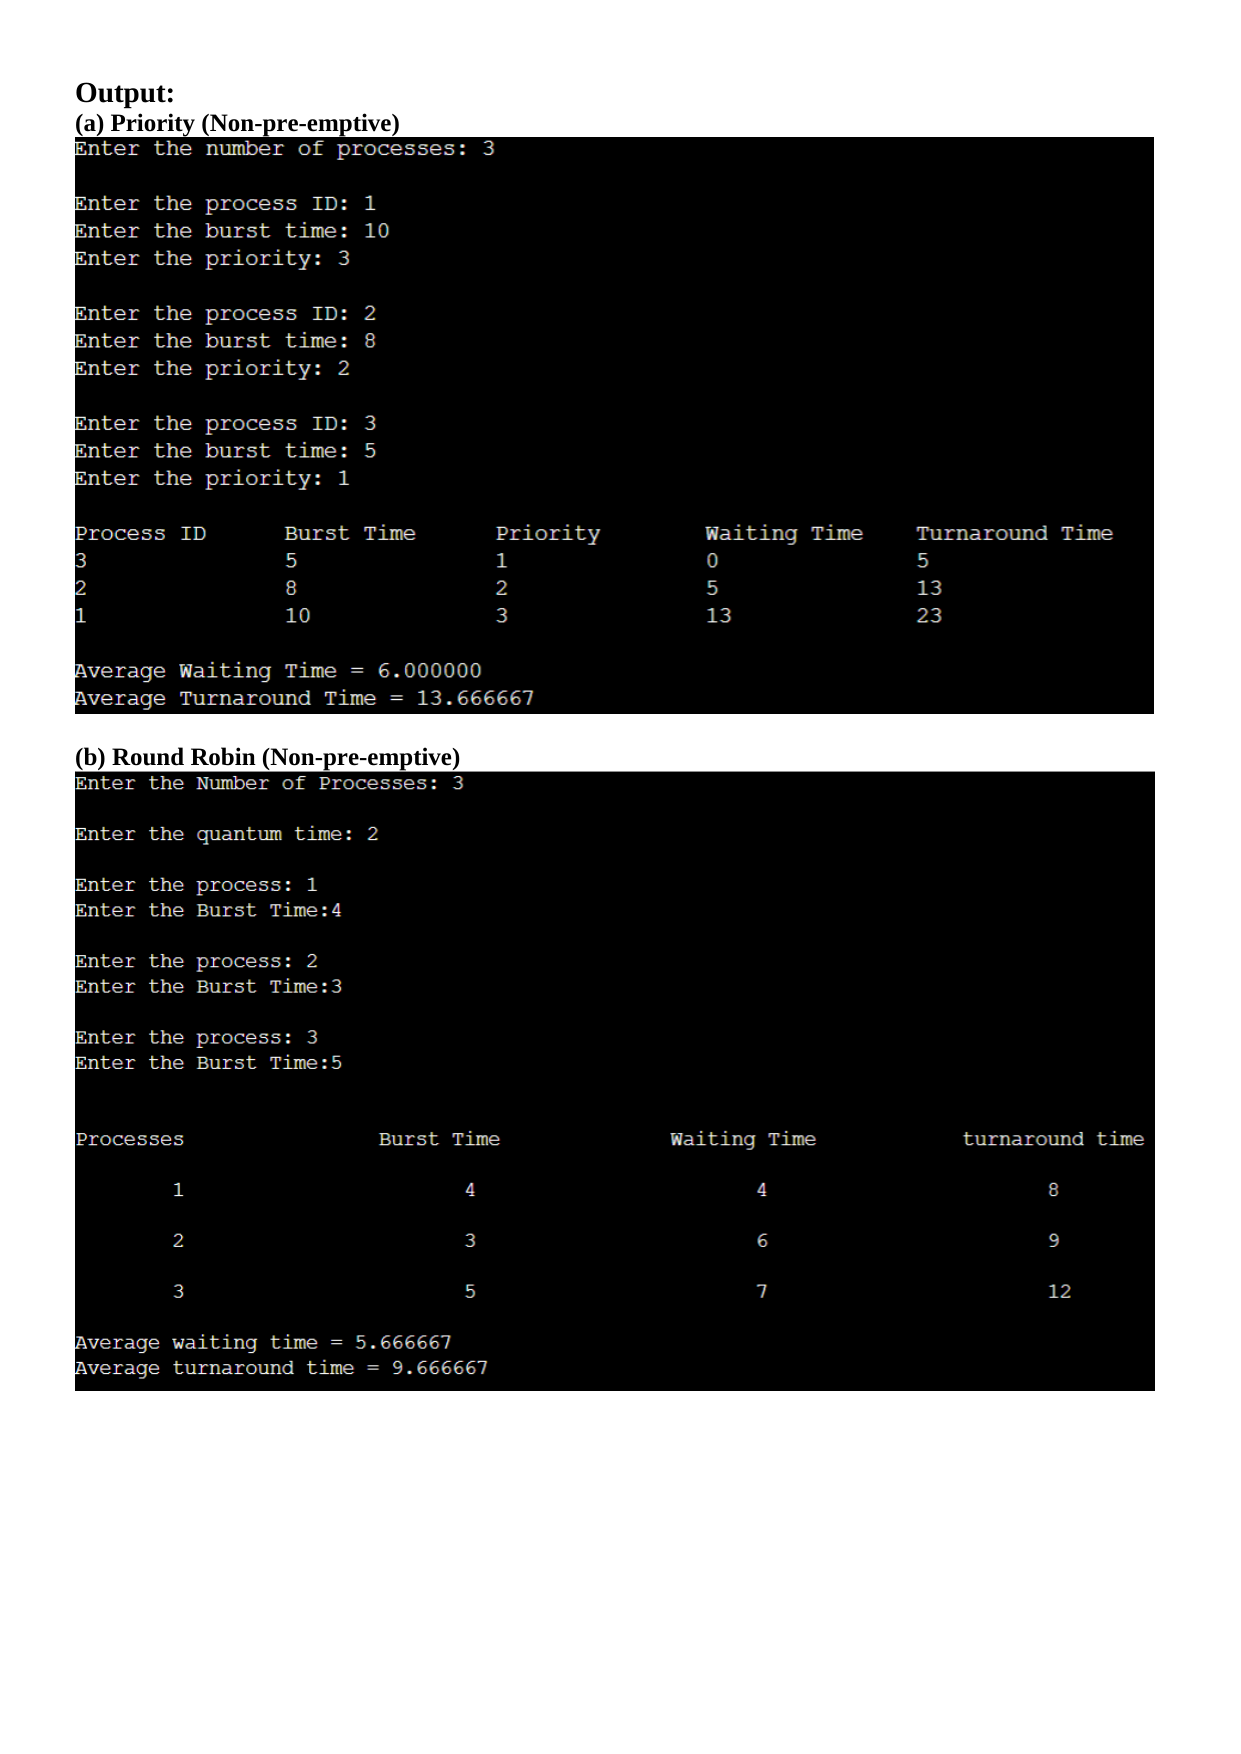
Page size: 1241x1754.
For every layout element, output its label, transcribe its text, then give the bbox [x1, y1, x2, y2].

list Priority (Non-pre-emptive) [75, 108, 1165, 137]
list Output: [75, 75, 1165, 108]
picture [75, 771, 1155, 1391]
list Round Robin (Non-pre-emptive) [75, 742, 1165, 771]
picture [75, 137, 1154, 714]
